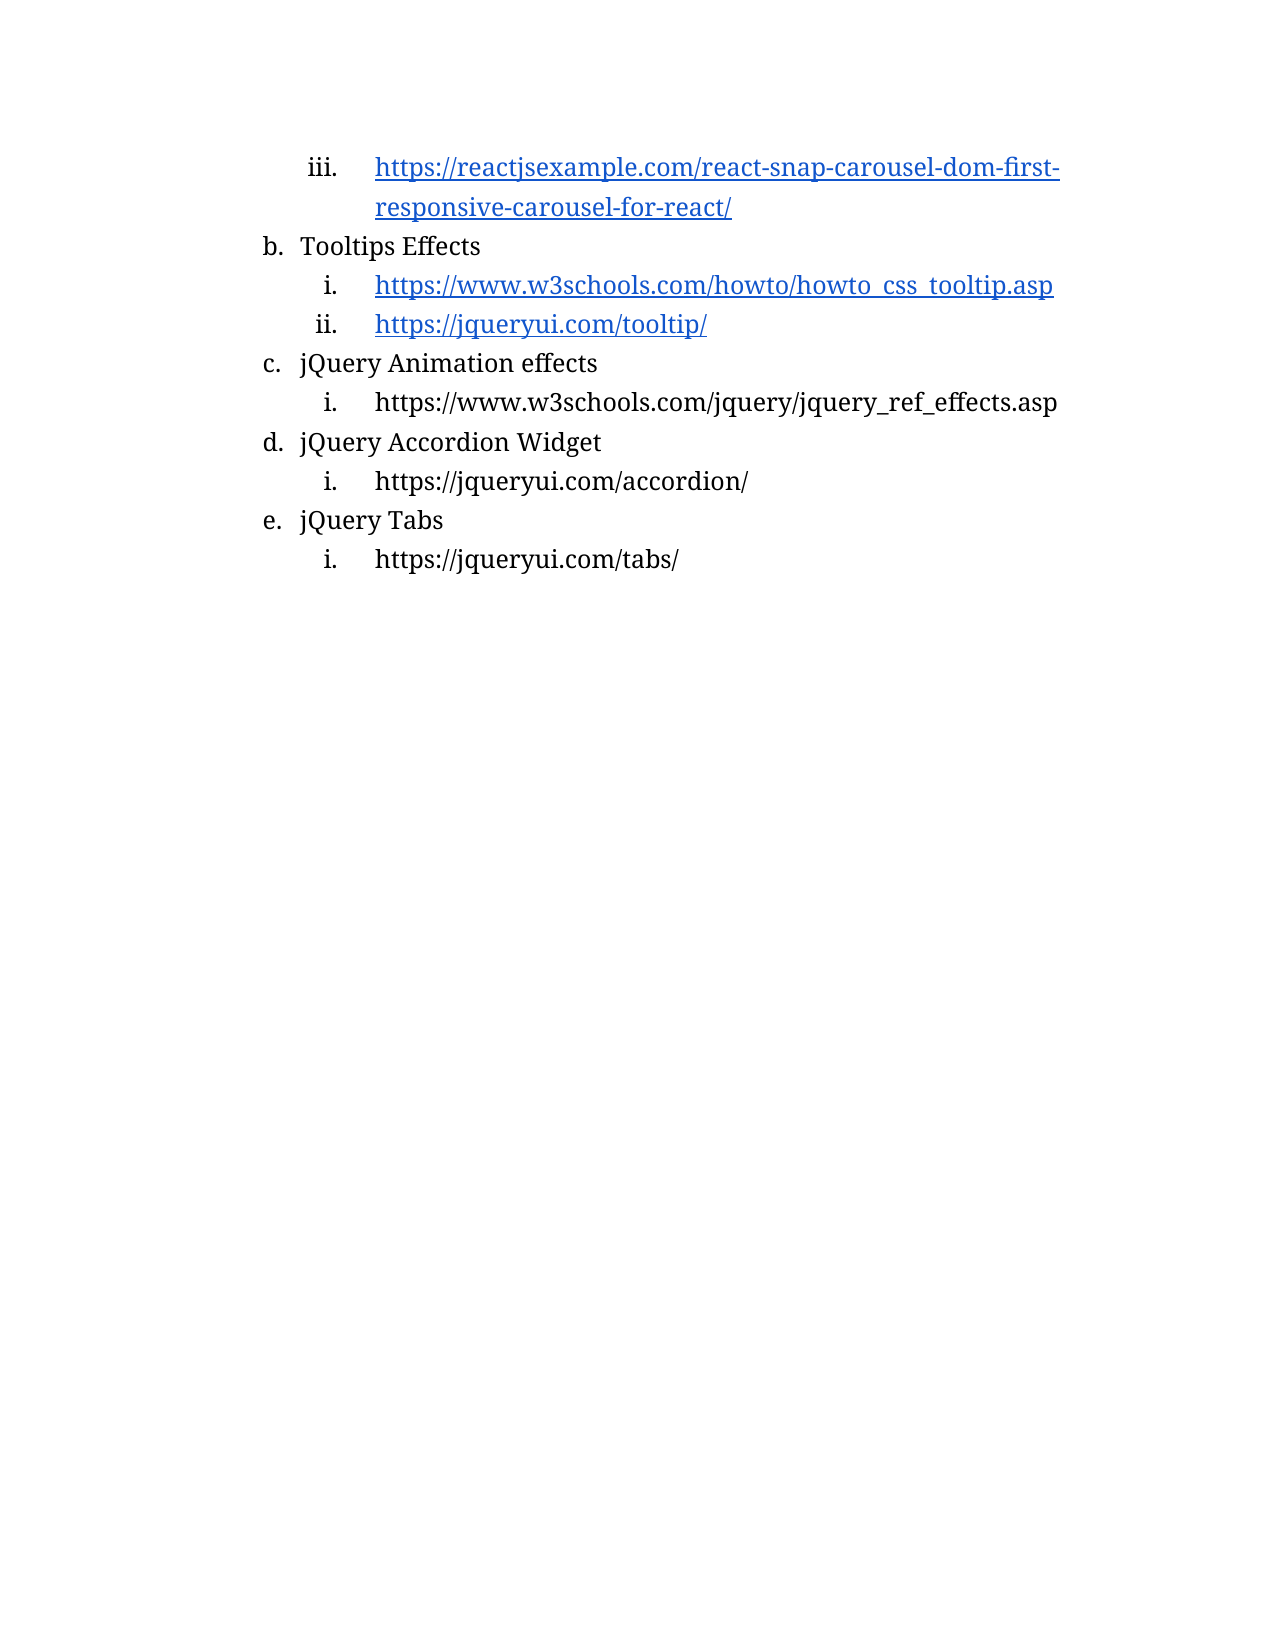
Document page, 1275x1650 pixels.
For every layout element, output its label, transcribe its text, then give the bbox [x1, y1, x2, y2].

list https://www.w3schools.com/jquery/jquery_ref_effects.asp [337, 385, 1125, 419]
list Tooltips Effects [262, 228, 1125, 262]
list https://www.w3schools.com/howto/howto_css_tooltip.asp [337, 267, 1125, 302]
list https://jqueryui.com/tooltip/ [337, 307, 1125, 341]
list jQuery Tabs [262, 502, 1125, 537]
list https://jqueryui.com/tabs/ [337, 542, 1125, 576]
list jQuery Animation effects [262, 346, 1125, 380]
list jQuery Accordion Widget [262, 424, 1125, 458]
list https://jqueryui.com/accordion/ [337, 463, 1125, 497]
list https://reactjsexample.com/react-snap-carousel-dom-first-responsive-carousel-for-react/ [337, 150, 1125, 223]
